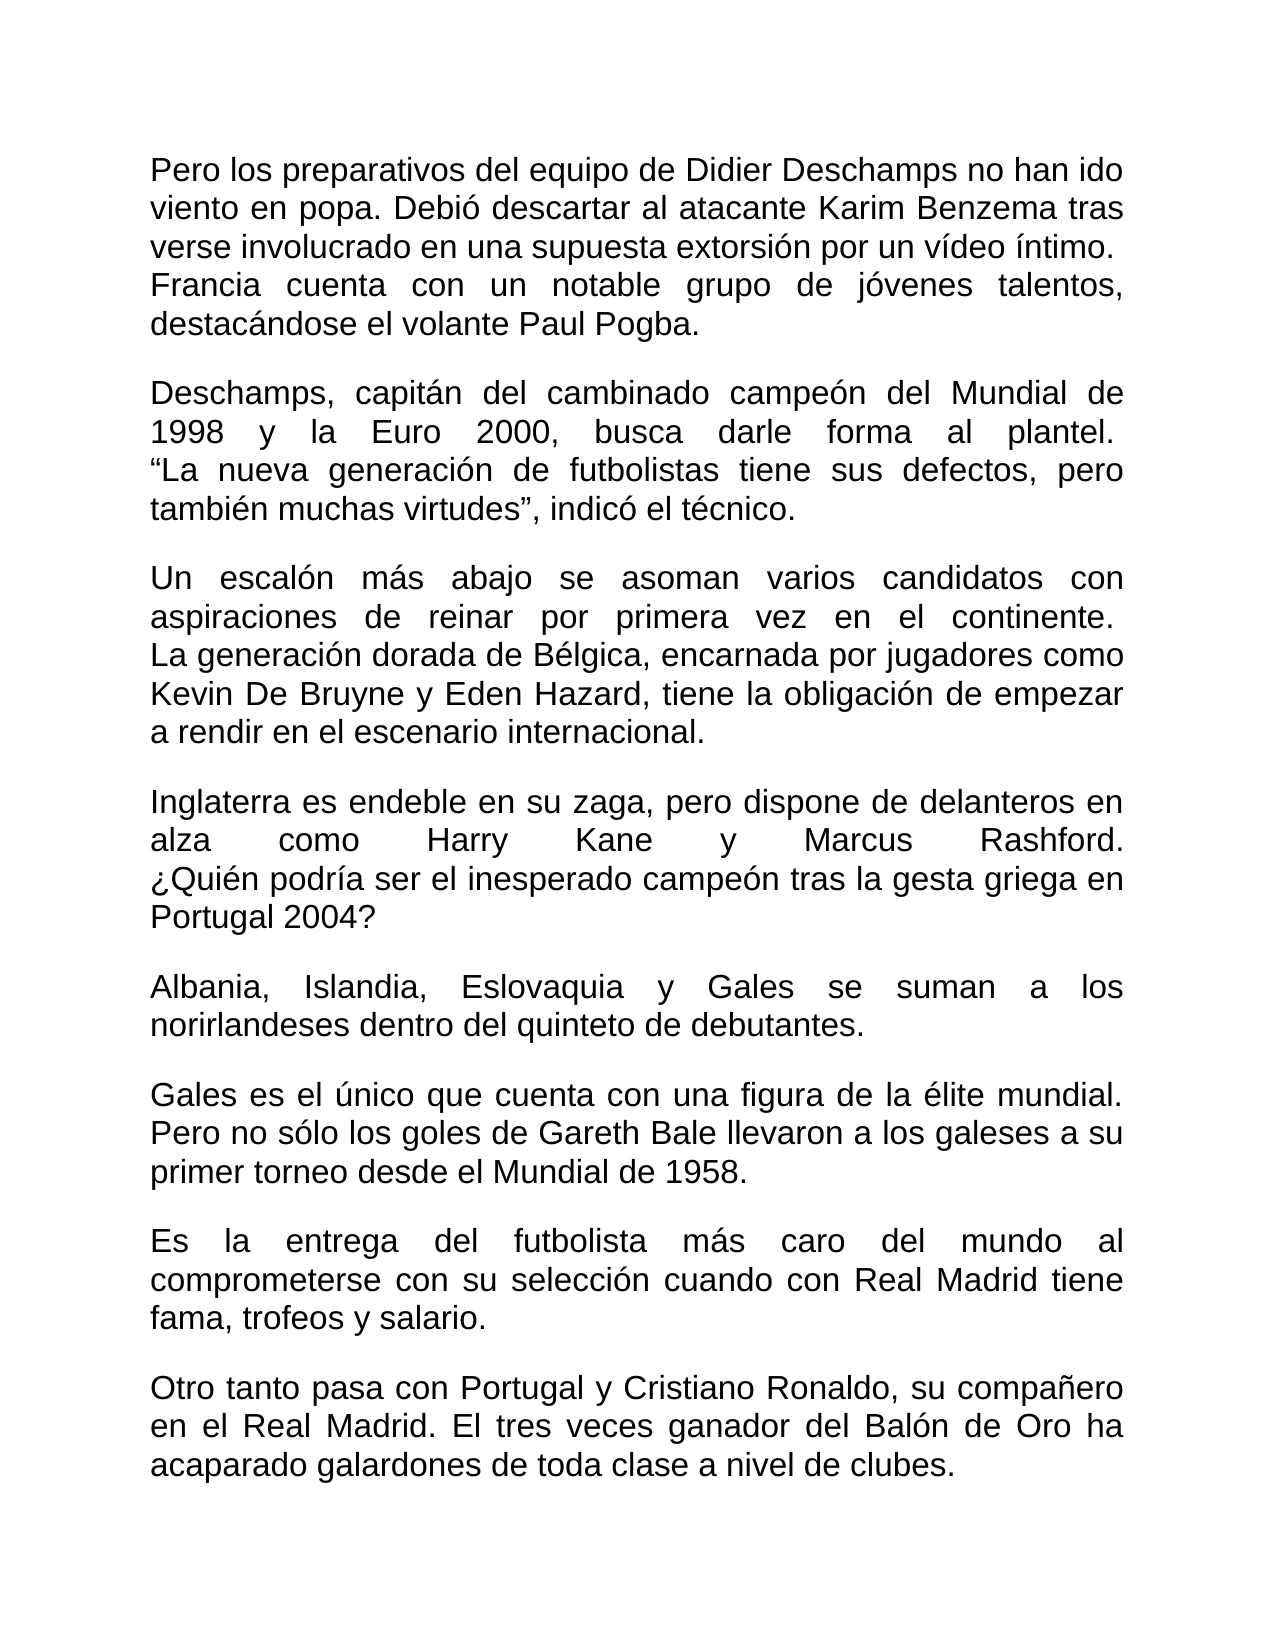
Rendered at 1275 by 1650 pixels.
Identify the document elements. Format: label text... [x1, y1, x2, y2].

text Un escalón más abajo se asoman varios candidatos con aspiraciones de reinar por primera vez en el continente. La generación dorada de Bélgica, encarnada por jugadores como Kevin De Bruyne y Eden Hazard, tiene la obligación de empezar a rendir en el escenario internacional. [150, 558, 1125, 751]
text Albania, Islandia, Eslovaquia y Gales se suman a los norirlandeses dentro del quinteto de debutantes. [150, 967, 1125, 1044]
text Deschamps, capitán del cambinado campeón del Mundial de 1998 y la Euro 2000, busca darle forma al plantel. “La nueva generación de futbolistas tiene sus defectos, pero también muchas virtudes”, indicó el técnico. [150, 373, 1125, 527]
text Gales es el único que cuenta con una figura de la élite mundial. Pero no sólo los goles de Gareth Bale llevaron a los galeses a su primer torneo desde el Mundial de 1958. [150, 1075, 1125, 1190]
text Es la entrega del futbolista más caro del mundo al comprometerse con su selección cuando con Real Madrid tiene fama, trofeos y salario. [150, 1222, 1125, 1337]
text Inglaterra es endeble en su zaga, pero dispone de delanteros en alza como Harry Kane y Marcus Rashford. ¿Quién podría ser el inesperado campeón tras la gesta griega en Portugal 2004? [150, 782, 1125, 936]
text Pero los preparativos del equipo de Didier Deschamps no han ido viento en popa. Debió descartar al atacante Karim Benzema tras verse involucrado en una supuesta extorsión por un vídeo íntimo. Francia cuenta con un notable grupo de jóvenes talentos, destacándose el volante Paul Pogba. [150, 150, 1125, 342]
text Otro tanto pasa con Portugal y Cristiano Ronaldo, su compañero en el Real Madrid. El tres veces ganador del Balón de Oro ha acaparado galardones de toda clase a nivel de clubes. [150, 1368, 1125, 1483]
